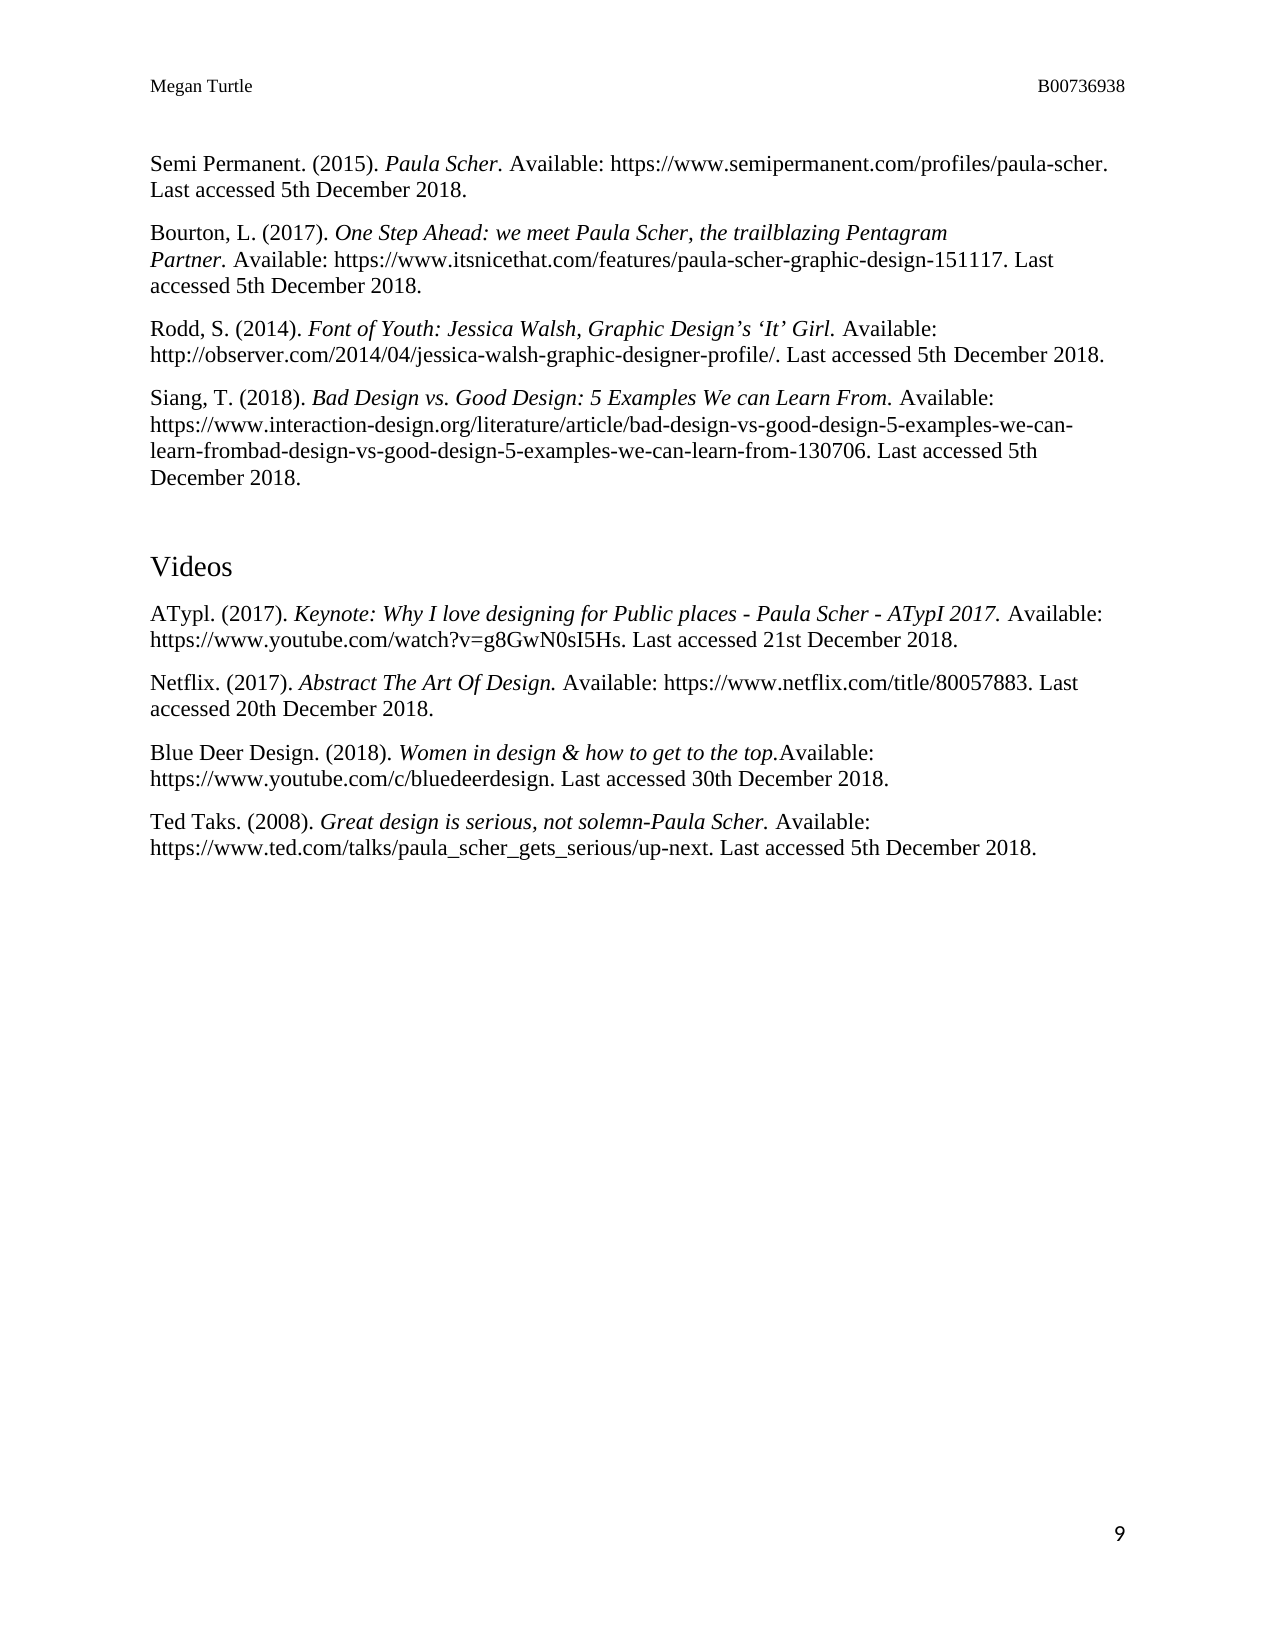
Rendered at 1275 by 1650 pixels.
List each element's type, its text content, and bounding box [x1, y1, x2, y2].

text Semi Permanent. (2015). Paula Scher. Available: https://www.semipermanent.com/profiles/paula-scher. Last accessed 5th December 2018. [150, 150, 1125, 203]
text Siang, T. (2018). Bad Design vs. Good Design: 5 Examples We can Learn From. Available: https://www.interaction-design.org/literature/article/bad-design-vs-good-design-5-examples-we-can-learn-frombad-design-vs-good-design-5-examples-we-can-learn-from-130706. Last accessed 5th December 2018. [150, 384, 1125, 490]
text ATypl. (2017). Keynote: Why I love designing for Public places - Paula Scher - ATypI 2017. Available: https://www.youtube.com/watch?v=g8GwN0sI5Hs. Last accessed 21st December 2018. [150, 600, 1125, 652]
text Ted Taks. (2008). Great design is serious, not solemn-Paula Scher. Available: https://www.ted.com/talks/paula_scher_gets_serious/up-next. Last accessed 5th December 2018. [150, 808, 1125, 861]
text Blue Deer Design. (2018). Women in design & how to get to the top.Available: https://www.youtube.com/c/bluedeerdesign. Last accessed 30th December 2018. [150, 738, 1125, 791]
text Rodd, S. (2014). Font of Youth: Jessica Walsh, Graphic Design’s ‘It’ Girl. Available: http://observer.com/2014/04/jessica-walsh-graphic-designer-profile/. Last accessed 5th December 2018. [150, 315, 1125, 368]
text Bourton, L. (2017). One Step Ahead: we meet Paula Scher, the trailblazing Pentagram Partner. Available: https://www.itsnicethat.com/features/paula-scher-graphic-design-151117. Last accessed 5th December 2018. [150, 219, 1125, 298]
text Netflix. (2017). Abstract The Art Of Design. Available: https://www.netflix.com/title/80057883. Last accessed 20th December 2018. [150, 669, 1125, 722]
text Videos [150, 549, 1125, 583]
